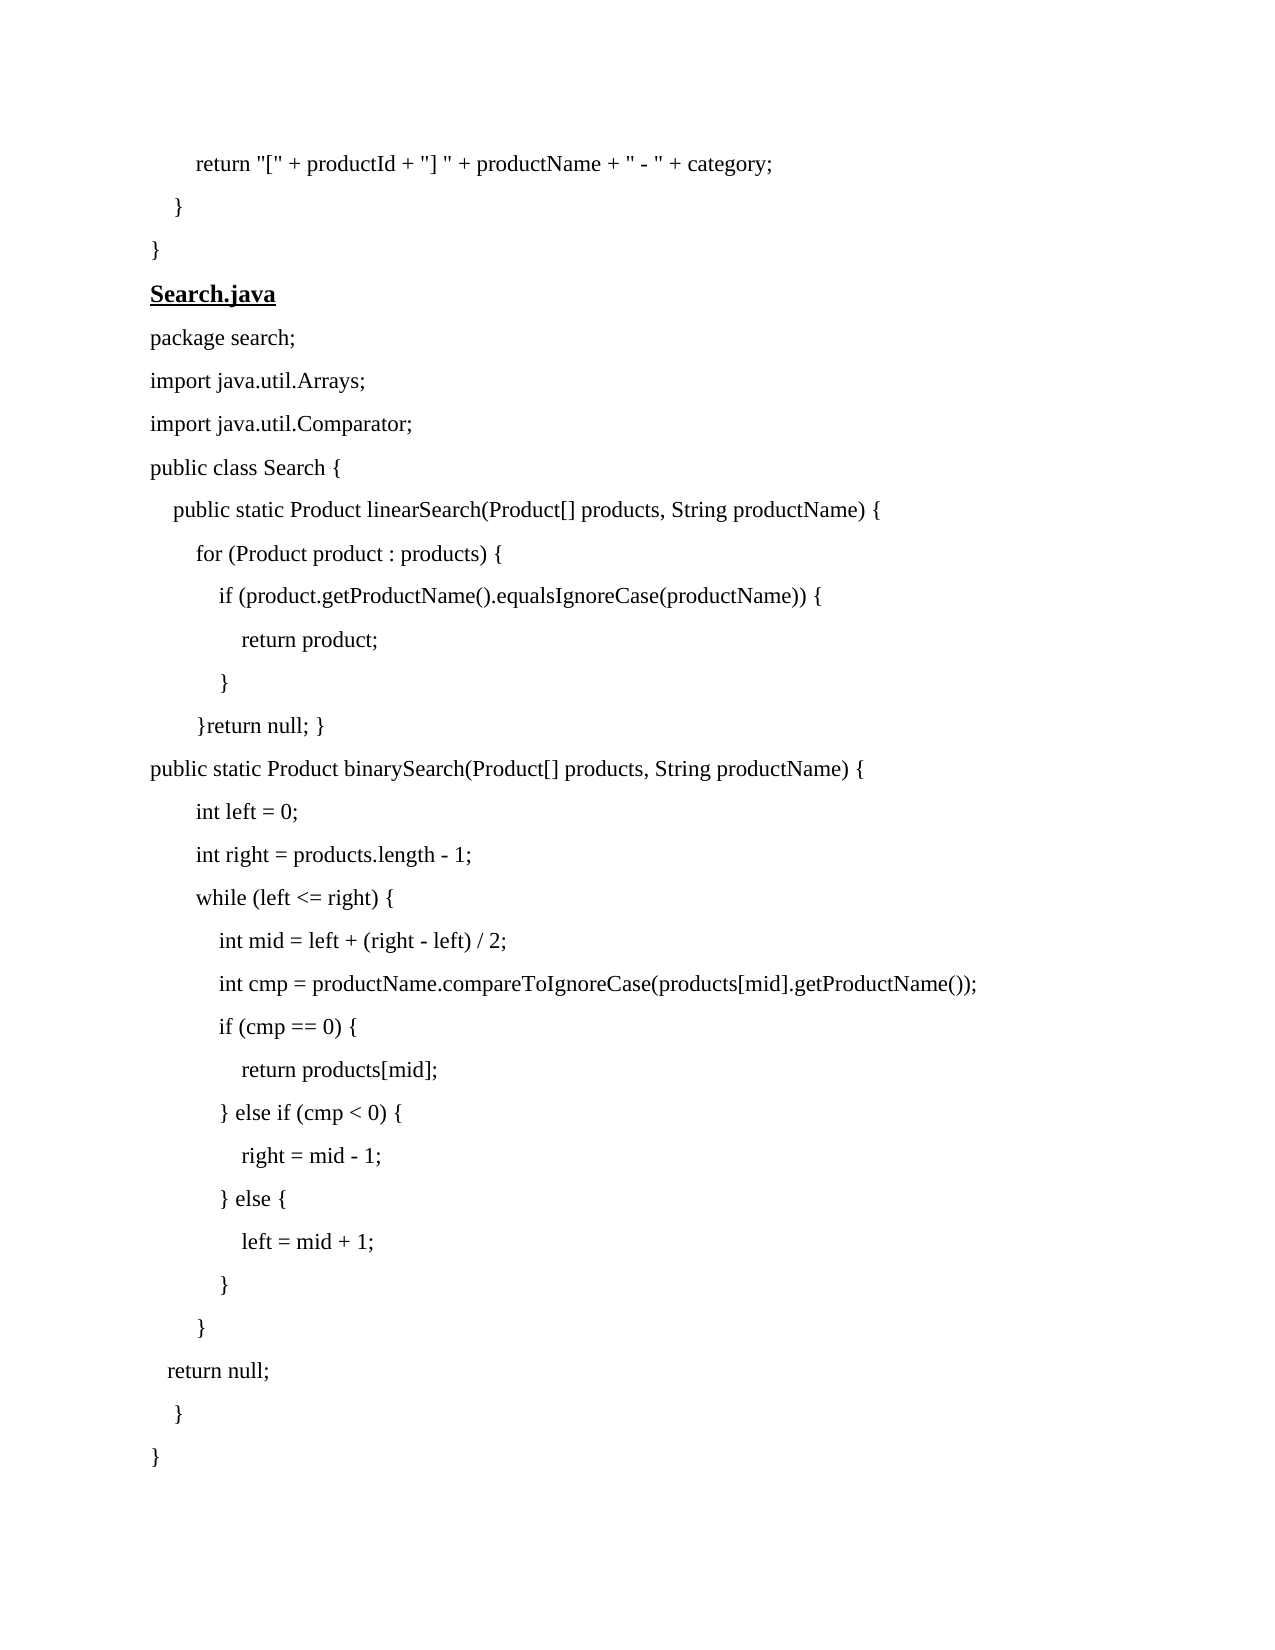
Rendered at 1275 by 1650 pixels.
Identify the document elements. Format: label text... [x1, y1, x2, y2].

text public static Product linearSearch(Product[] products, String productName) { [150, 497, 1125, 523]
text if (product.getProductName().equalsIgnoreCase(productName)) { [150, 583, 1125, 609]
text Search.java [150, 279, 1125, 308]
text } [150, 1443, 1125, 1469]
text } [150, 1314, 1125, 1340]
text right = mid - 1; [150, 1142, 1125, 1168]
text } else if (cmp < 0) { [150, 1099, 1125, 1125]
text int cmp = productName.compareToIgnoreCase(products[mid].getProductName()); [150, 970, 1125, 996]
text } [150, 236, 1125, 262]
text left = mid + 1; [150, 1228, 1125, 1254]
text return products[mid]; [150, 1056, 1125, 1082]
text return null; [150, 1357, 1125, 1383]
text int mid = left + (right - left) / 2; [150, 927, 1125, 953]
text while (left <= right) { [150, 884, 1125, 910]
text } [150, 1271, 1125, 1297]
text } [150, 193, 1125, 219]
text public static Product binarySearch(Product[] products, String productName) { [150, 755, 1125, 781]
text } [150, 669, 1125, 695]
text package search; [150, 324, 1125, 351]
text import java.util.Comparator; [150, 411, 1125, 437]
text } [150, 1400, 1125, 1426]
text public class Search { [150, 453, 1125, 480]
text return product; [150, 626, 1125, 652]
text } else { [150, 1185, 1125, 1211]
text return "[" + productId + "] " + productName + " - " + category; [150, 150, 1125, 176]
text if (cmp == 0) { [150, 1013, 1125, 1039]
text int right = products.length - 1; [150, 841, 1125, 867]
text for (Product product : products) { [150, 539, 1125, 566]
text int left = 0; [150, 798, 1125, 824]
text import java.util.Arrays; [150, 367, 1125, 394]
text }return null; } [150, 712, 1125, 738]
